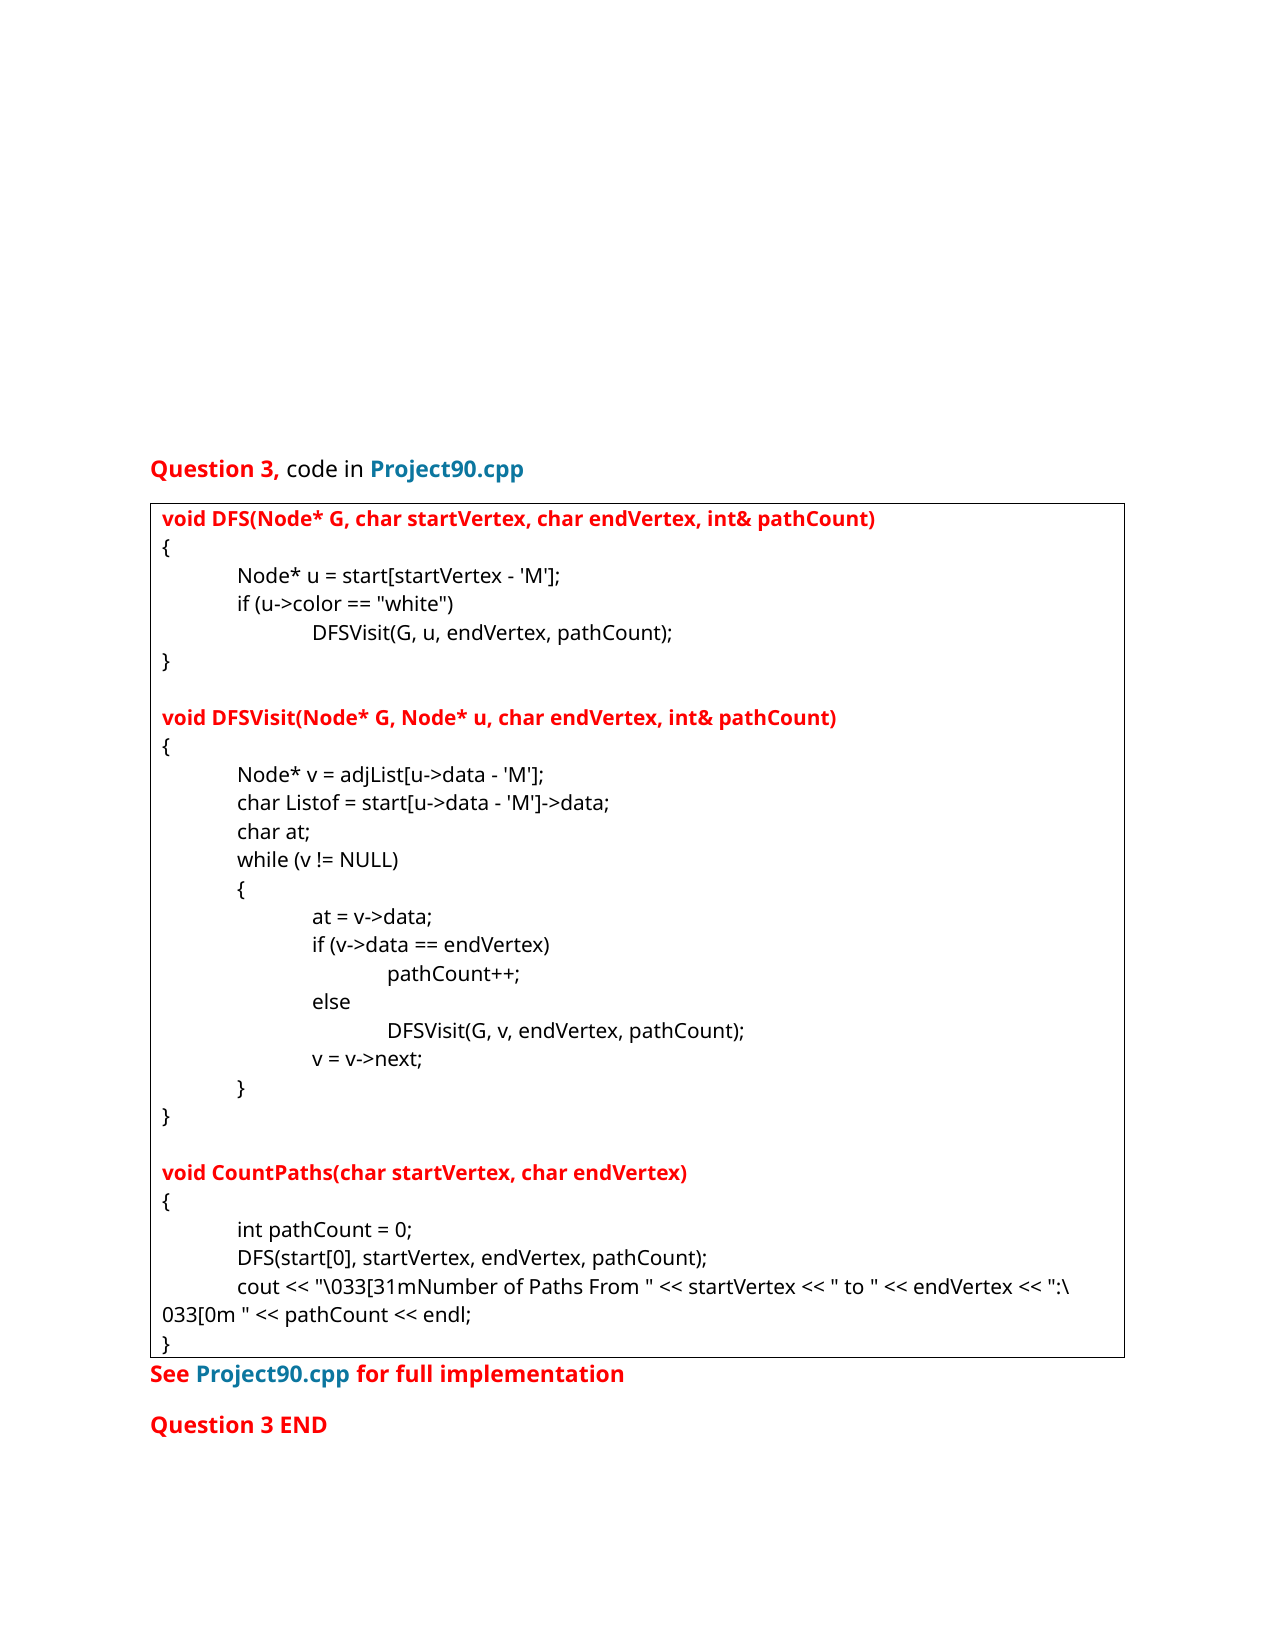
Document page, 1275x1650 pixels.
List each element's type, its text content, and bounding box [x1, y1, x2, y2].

text Question 3, code in Project90.cpp [150, 452, 1125, 484]
text See Project90.cpp for full implementation [150, 1358, 1125, 1389]
text Question 3 END [150, 1408, 1125, 1440]
table_header void DFS(Node* G, char startVertex, char endVertex, int& pathCount) { Node* u = start[startVertex - 'M']; if (u->color == "white") DFSVisit(G, u, endVertex, pathCount); } void DFSVisit(Node* G, Node* u, char endVertex, int& pathCount) { Node* v = adjList[u->data - 'M']; char Listof = start[u->data - 'M']->data; char at; while (v != NULL) { at = v->data; if (v->data == endVertex) pathCount++; else DFSVisit(G, v, endVertex, pathCount); v = v->next; } } void CountPaths(char startVertex, char endVertex) { int pathCount = 0; DFS(start[0], startVertex, endVertex, pathCount); cout << "\033[31mNumber of Paths From " << startVertex << " to " << endVertex << ":\033[0m " << pathCount << endl; } [151, 504, 1124, 1357]
